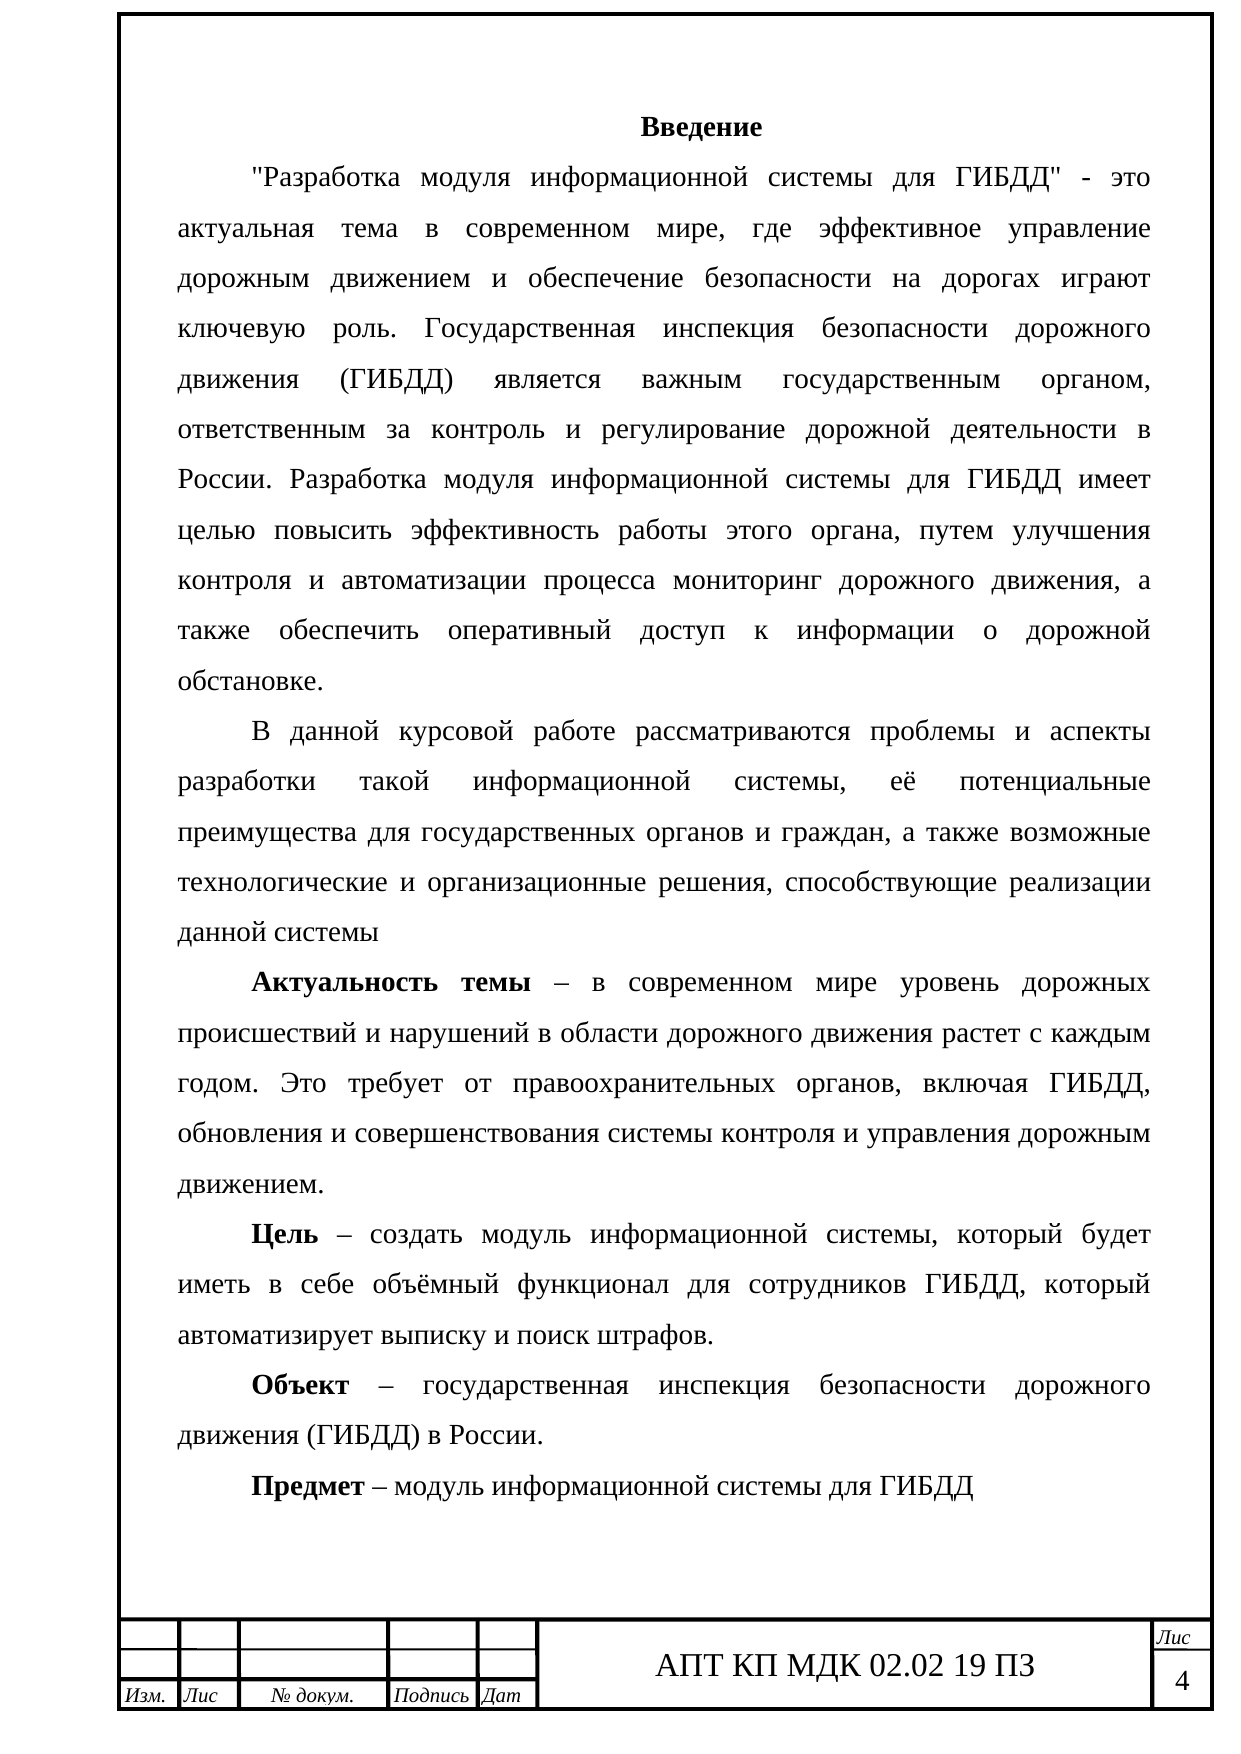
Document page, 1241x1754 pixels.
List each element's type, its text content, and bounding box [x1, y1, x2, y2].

text "Разработка модуля информационной системы для ГИБДД" - это актуальная тема в современном мире, где эффективное управление дорожным движением и обеспечение безопасности на дорогах играют ключевую роль. Государственная инспекция безопасности дорожного движения (ГИБДД) является важным государственным органом, ответственным за контроль и регулирование дорожной деятельности в России. Разработка модуля информационной системы для ГИБДД имеет целью повысить эффективность работы этого органа, путем улучшения контроля и автоматизации процесса мониторинг дорожного движения, а также обеспечить оперативный доступ к информации о дорожной обстановке. [177, 159, 1152, 696]
subtitle Введение [177, 109, 1152, 143]
text В данной курсовой работе рассматриваются проблемы и аспекты разработки такой информационной системы, её потенциальные преимущества для государственных органов и граждан, а также возможные технологические и организационные решения, способствующие реализации данной системы [177, 713, 1152, 948]
text Цель – создать модуль информационной системы, который будет иметь в себе объёмный функционал для сотрудников ГИБДД, который автоматизирует выписку и поиск штрафов. [177, 1216, 1152, 1350]
text Объект – государственная инспекция безопасности дорожного движения (ГИБДД) в России. [177, 1367, 1152, 1451]
text Предмет – модуль информационной системы для ГИБДД [177, 1468, 1152, 1501]
text Актуальность темы – в современном мире уровень дорожных происшествий и нарушений в области дорожного движения растет с каждым годом. Это требует от правоохранительных органов, включая ГИБДД, обновления и совершенствования системы контроля и управления дорожным движением. [177, 964, 1152, 1199]
